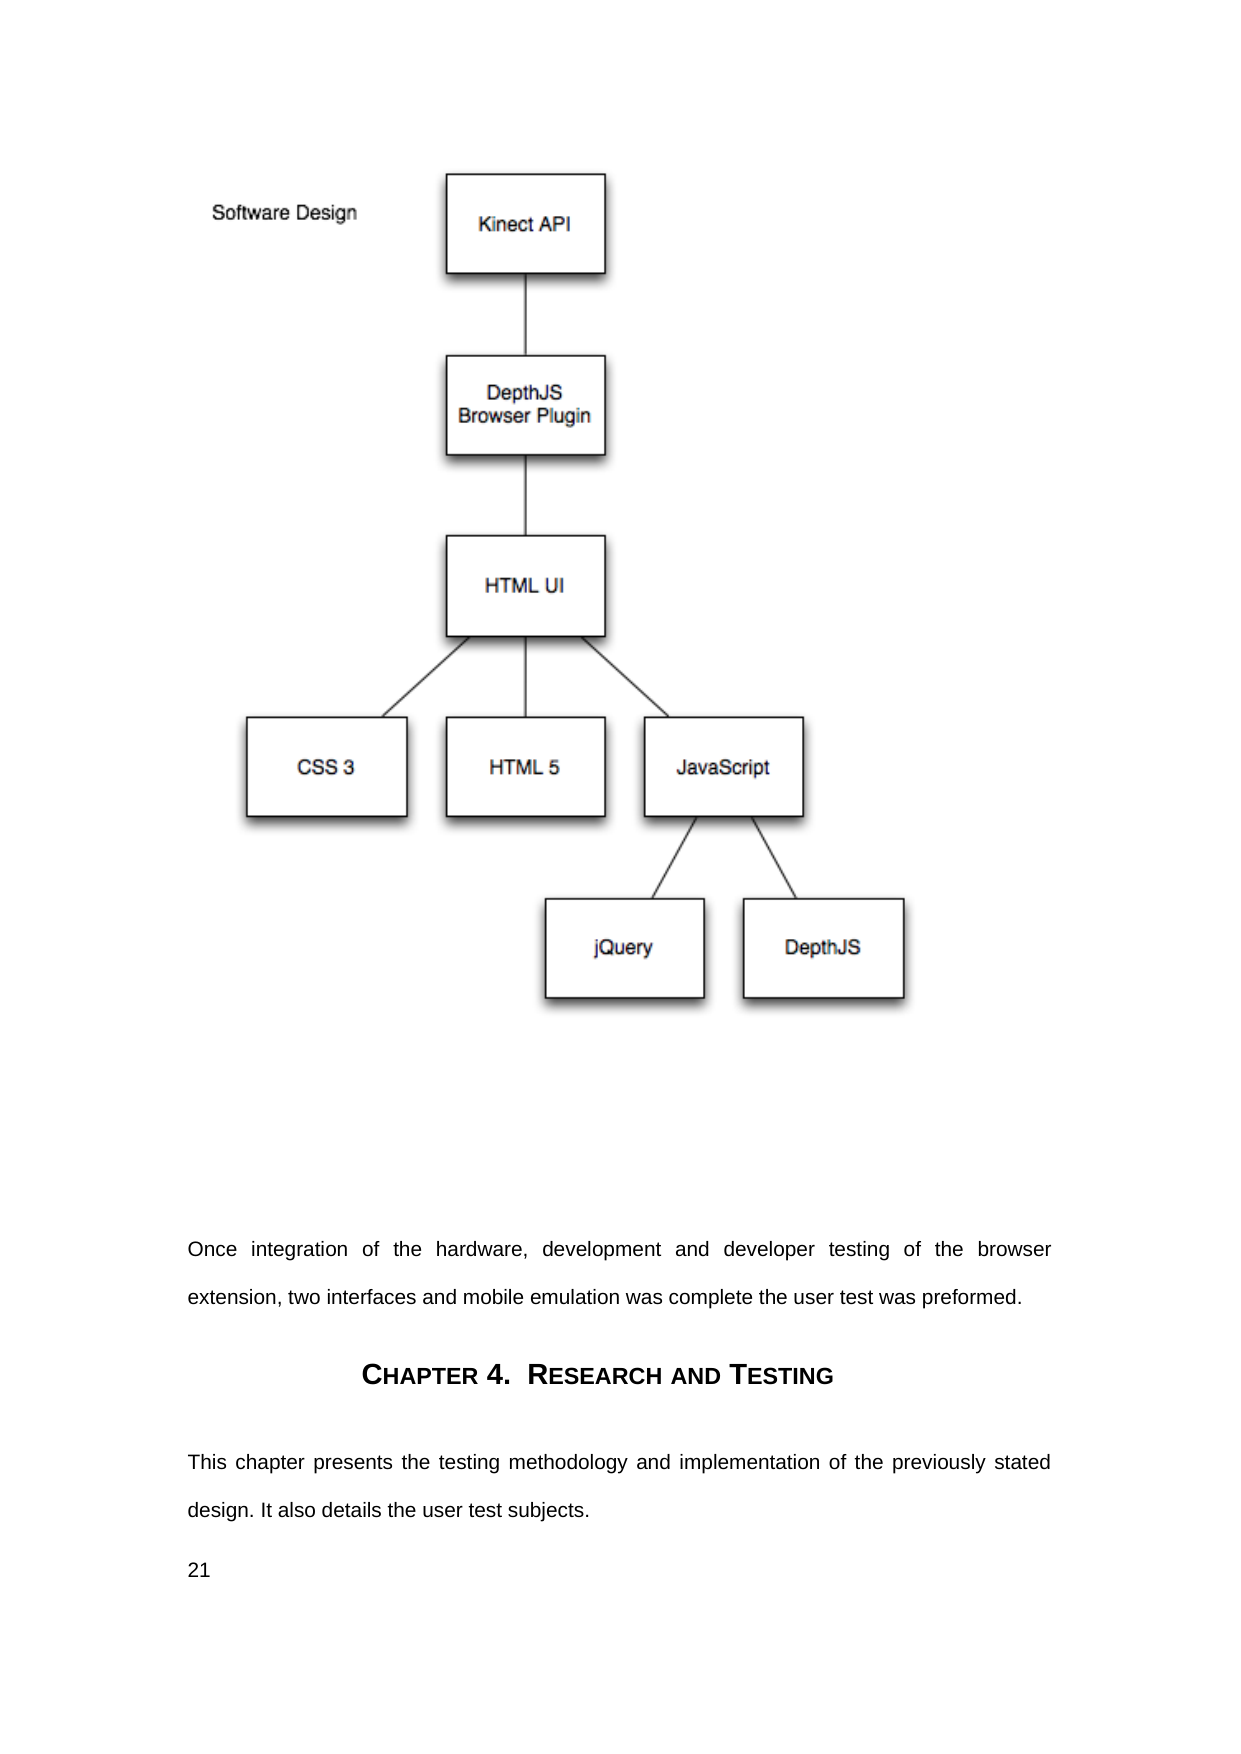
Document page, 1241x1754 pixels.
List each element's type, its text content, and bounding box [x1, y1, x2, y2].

subtitle Research and Testing [187, 1357, 1008, 1391]
picture [187, 150, 938, 1042]
text This chapter presents the testing methodology and implementation of the previously stated design. It also details the user test subjects. [187, 1449, 1053, 1521]
text Once integration of the hardware, development and developer testing of the browser extension, two interfaces and mobile emulation was complete the user test was preformed. [187, 1237, 1053, 1308]
